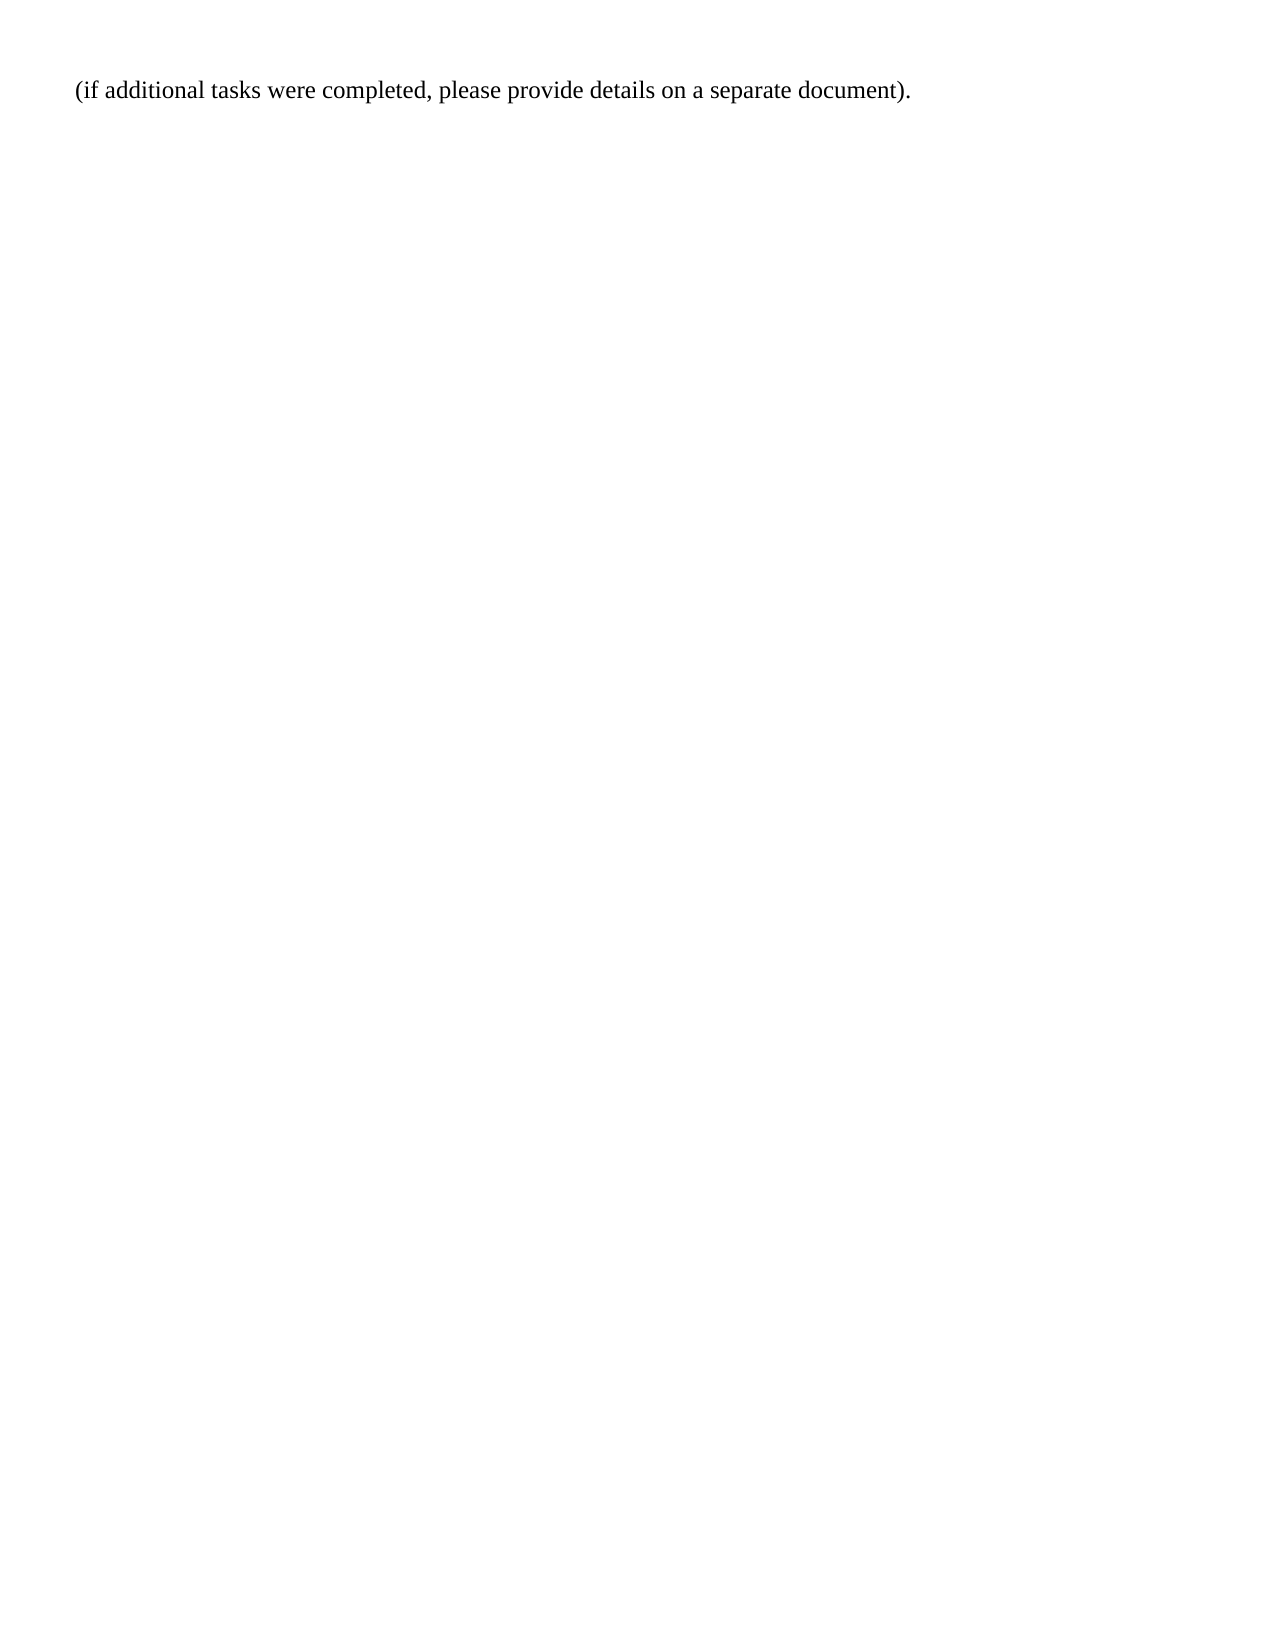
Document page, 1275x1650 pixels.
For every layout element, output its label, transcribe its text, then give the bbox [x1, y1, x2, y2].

text (if additional tasks were completed, please provide details on a separate document). [75, 75, 1200, 104]
